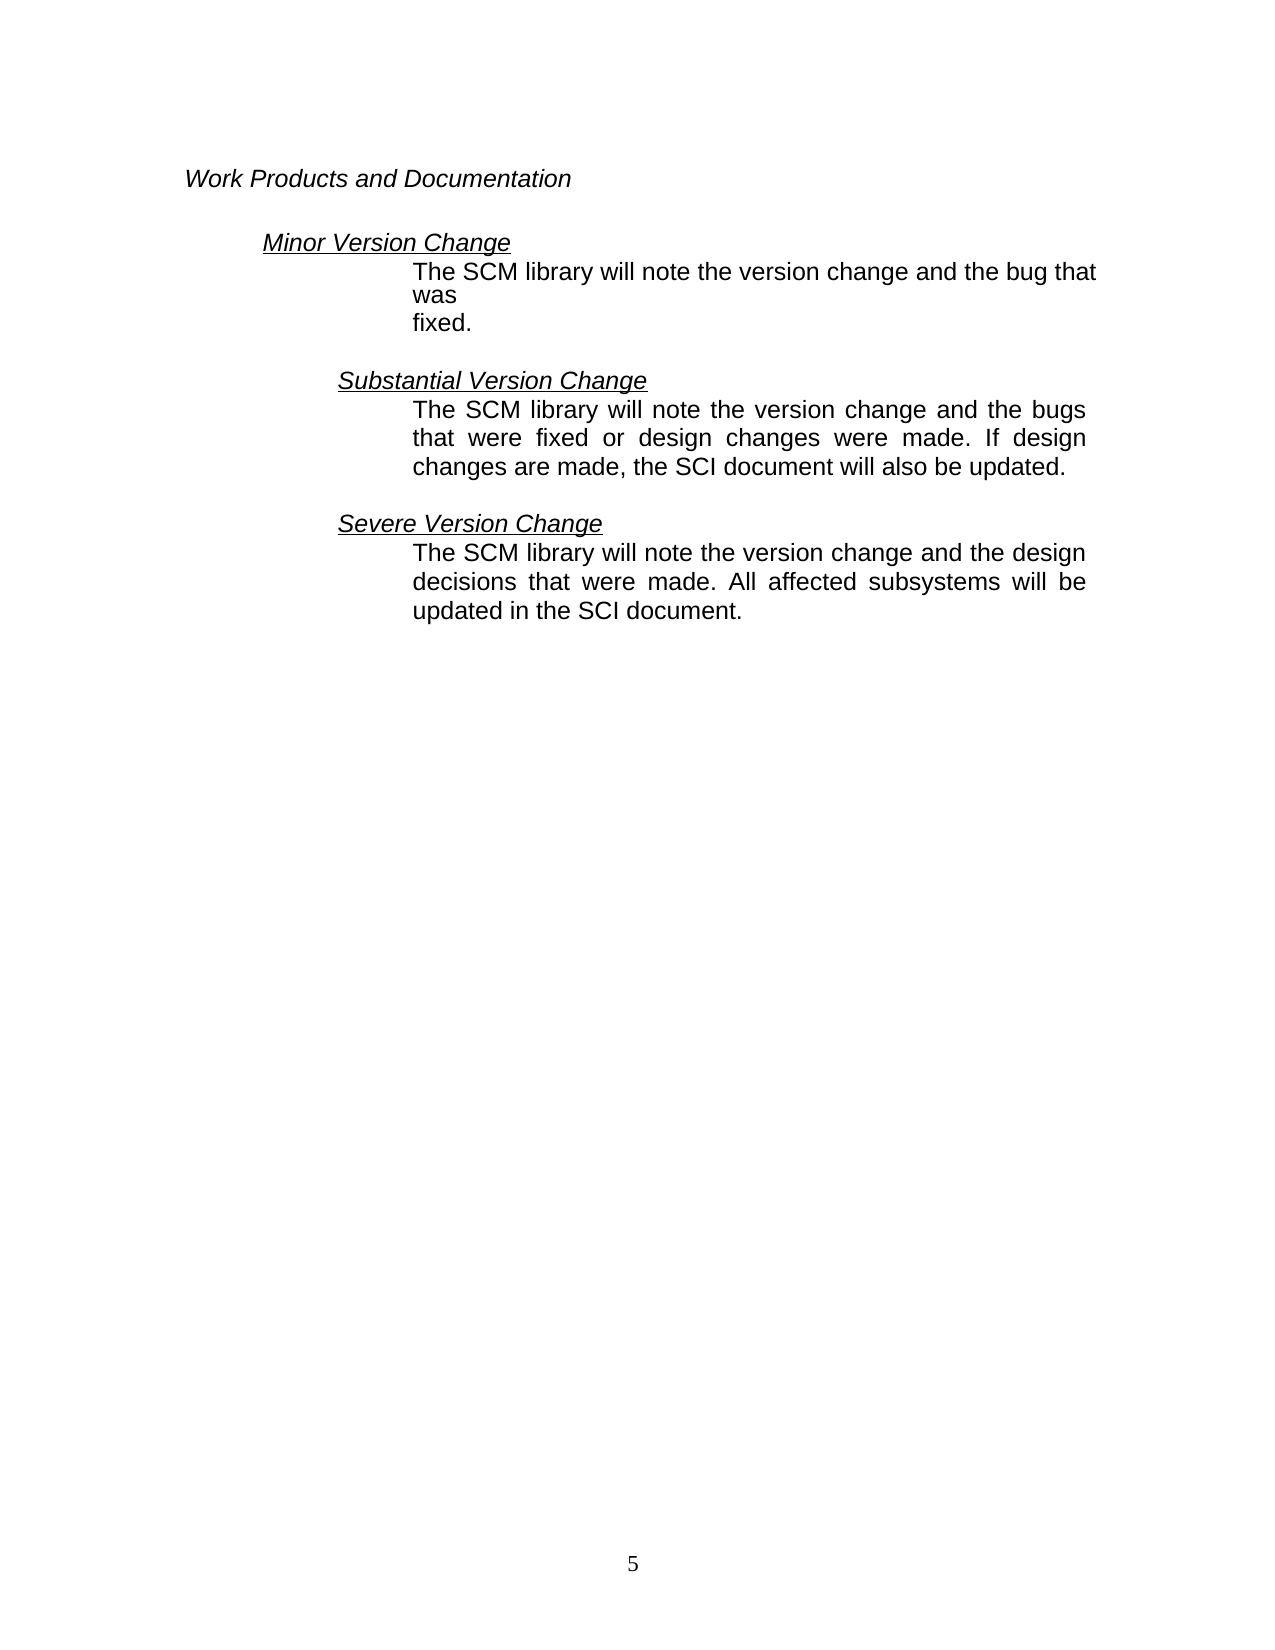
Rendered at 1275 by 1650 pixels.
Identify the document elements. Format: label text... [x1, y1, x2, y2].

text The SCM library will note the version change and the bugs that were fixed or design changes were made. If design changes are made, the SCI document will also be updated. [412, 394, 1088, 481]
text Minor Version Change [262, 205, 619, 262]
text Work Products and Documentation [184, 142, 619, 199]
text The SCM library will note the version change and the bug that was [412, 262, 1098, 308]
text Severe Version Change [337, 509, 1098, 538]
text The SCM library will note the version change and the design decisions that were made. All affected subsystems will be updated in the SCI document. [412, 538, 1088, 624]
text fixed. [412, 308, 1098, 337]
text Substantial Version Change [337, 366, 1098, 394]
